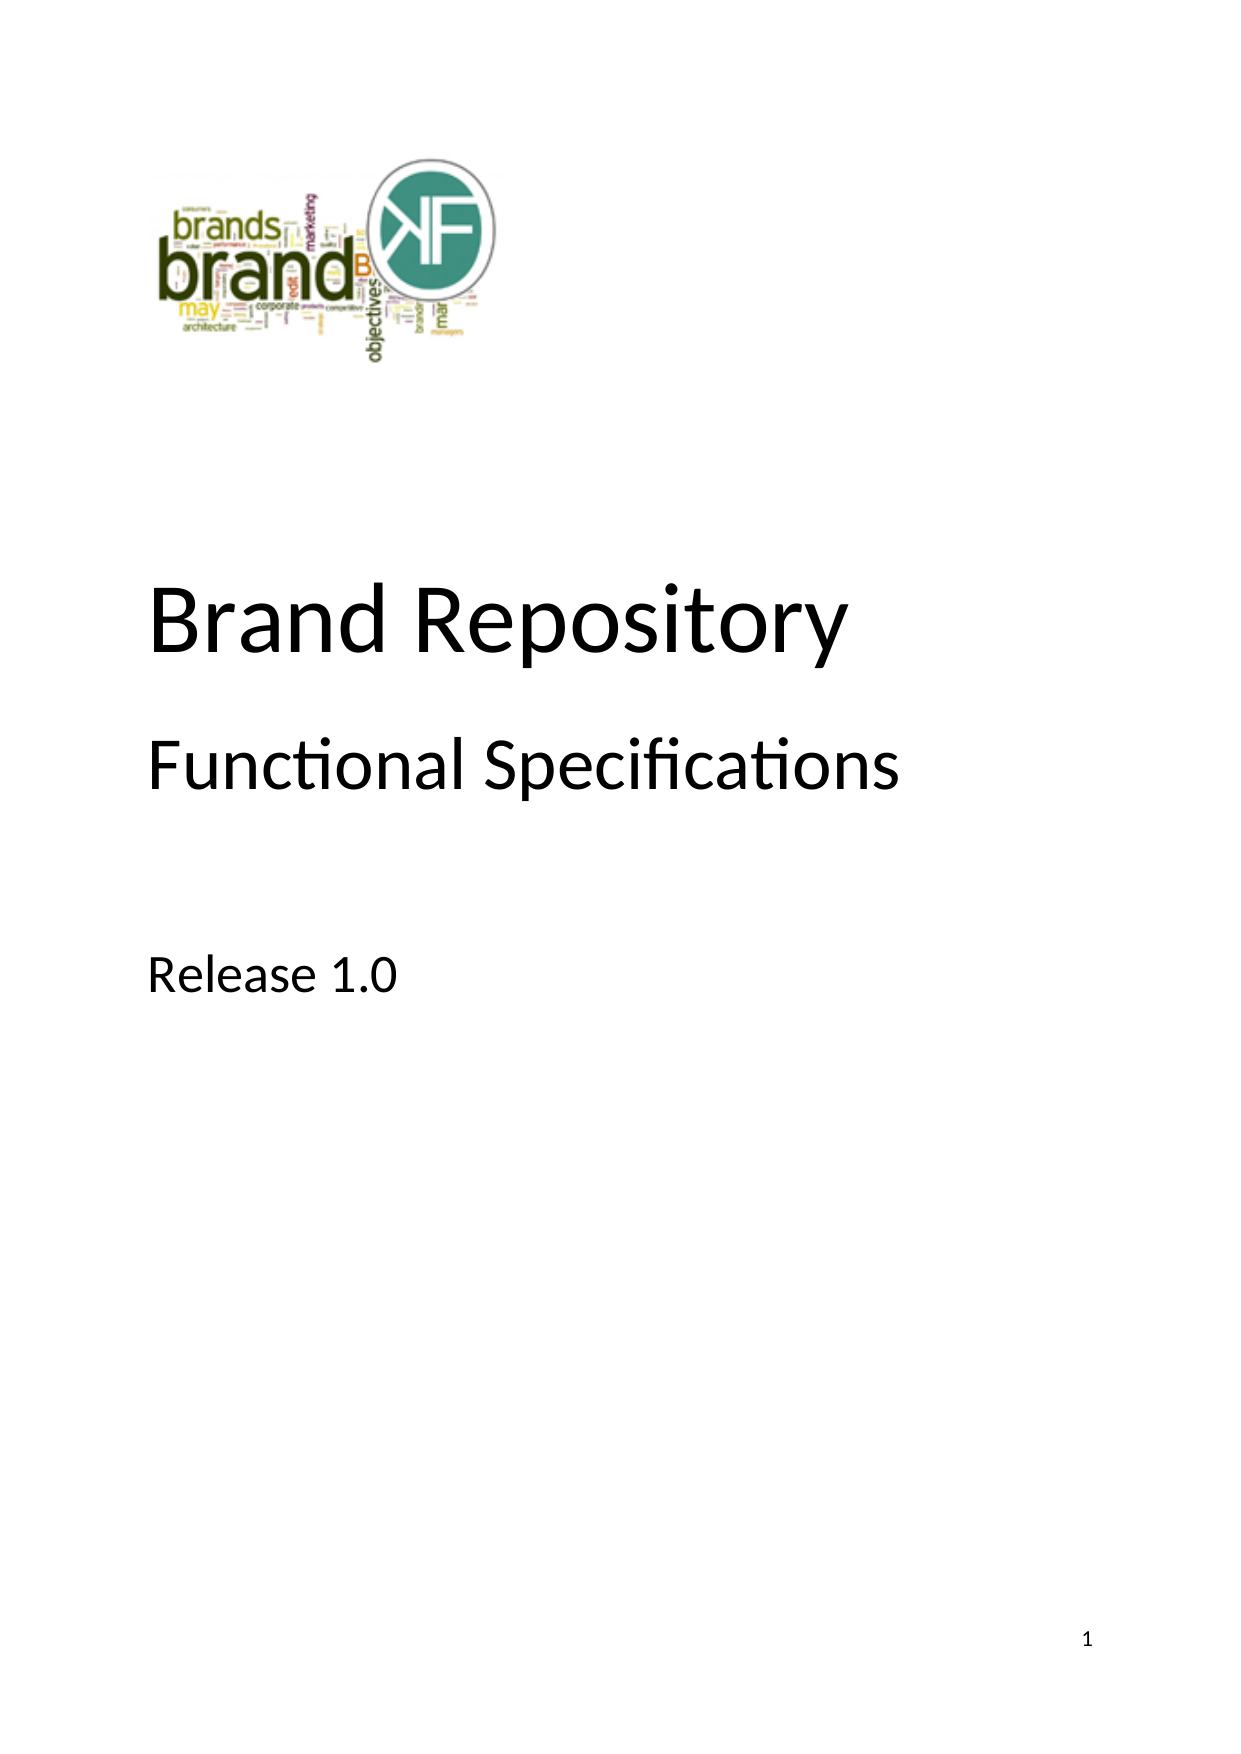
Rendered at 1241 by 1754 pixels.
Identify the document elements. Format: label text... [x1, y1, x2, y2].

text Brand Repository [148, 556, 1093, 678]
text Release 1.0 [148, 940, 1093, 1006]
picture [147, 147, 509, 370]
text Functional Specifications [148, 717, 1093, 808]
